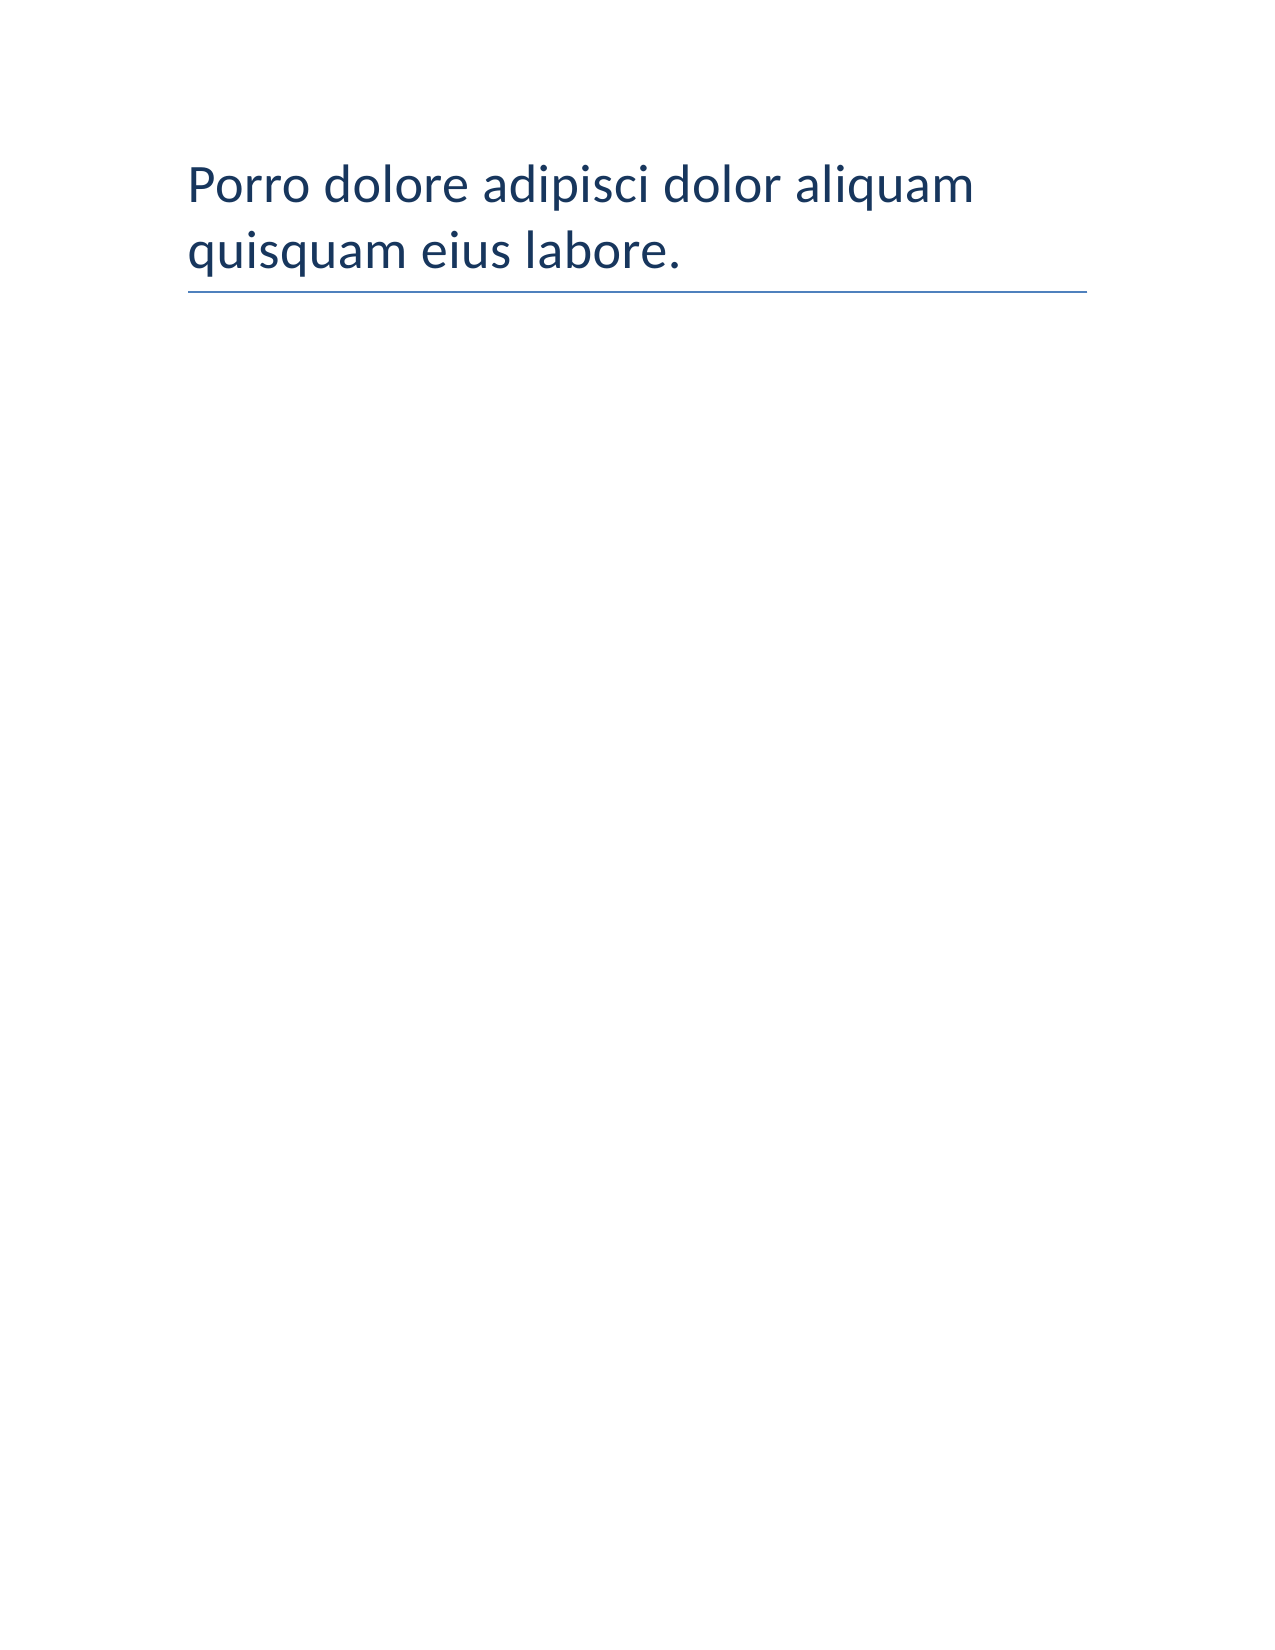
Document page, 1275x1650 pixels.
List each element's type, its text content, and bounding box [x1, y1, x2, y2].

title Porro dolore adipisci dolor aliquam quisquam eius labore. [187, 150, 1087, 293]
